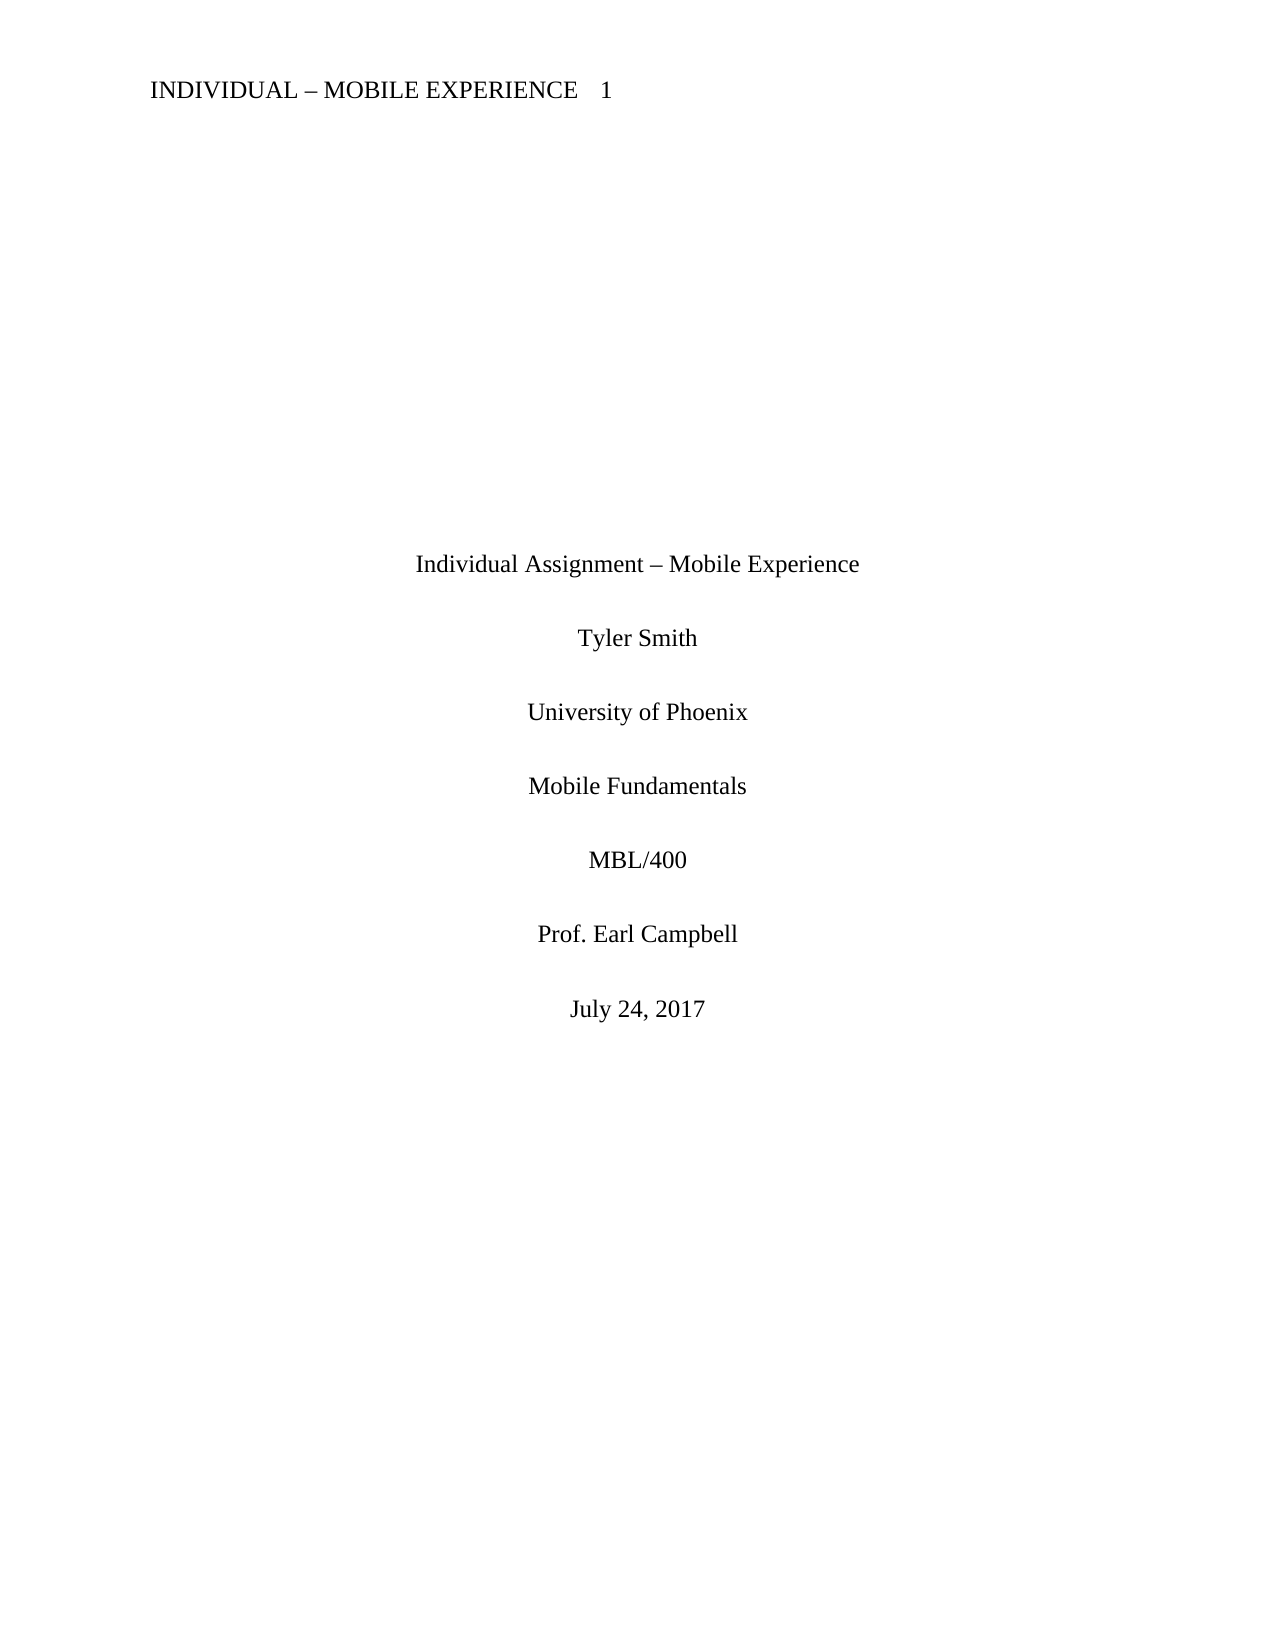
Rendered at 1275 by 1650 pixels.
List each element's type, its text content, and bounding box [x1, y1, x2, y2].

text July 24, 2017 [150, 994, 1125, 1022]
text MBL/400 [150, 845, 1125, 874]
text Individual Assignment – Mobile Experience [150, 549, 1125, 577]
text Mobile Fundamentals [150, 771, 1125, 800]
text Tyler Smith [150, 623, 1125, 652]
text University of Phoenix [150, 697, 1125, 726]
text Prof. Earl Campbell [150, 919, 1125, 948]
